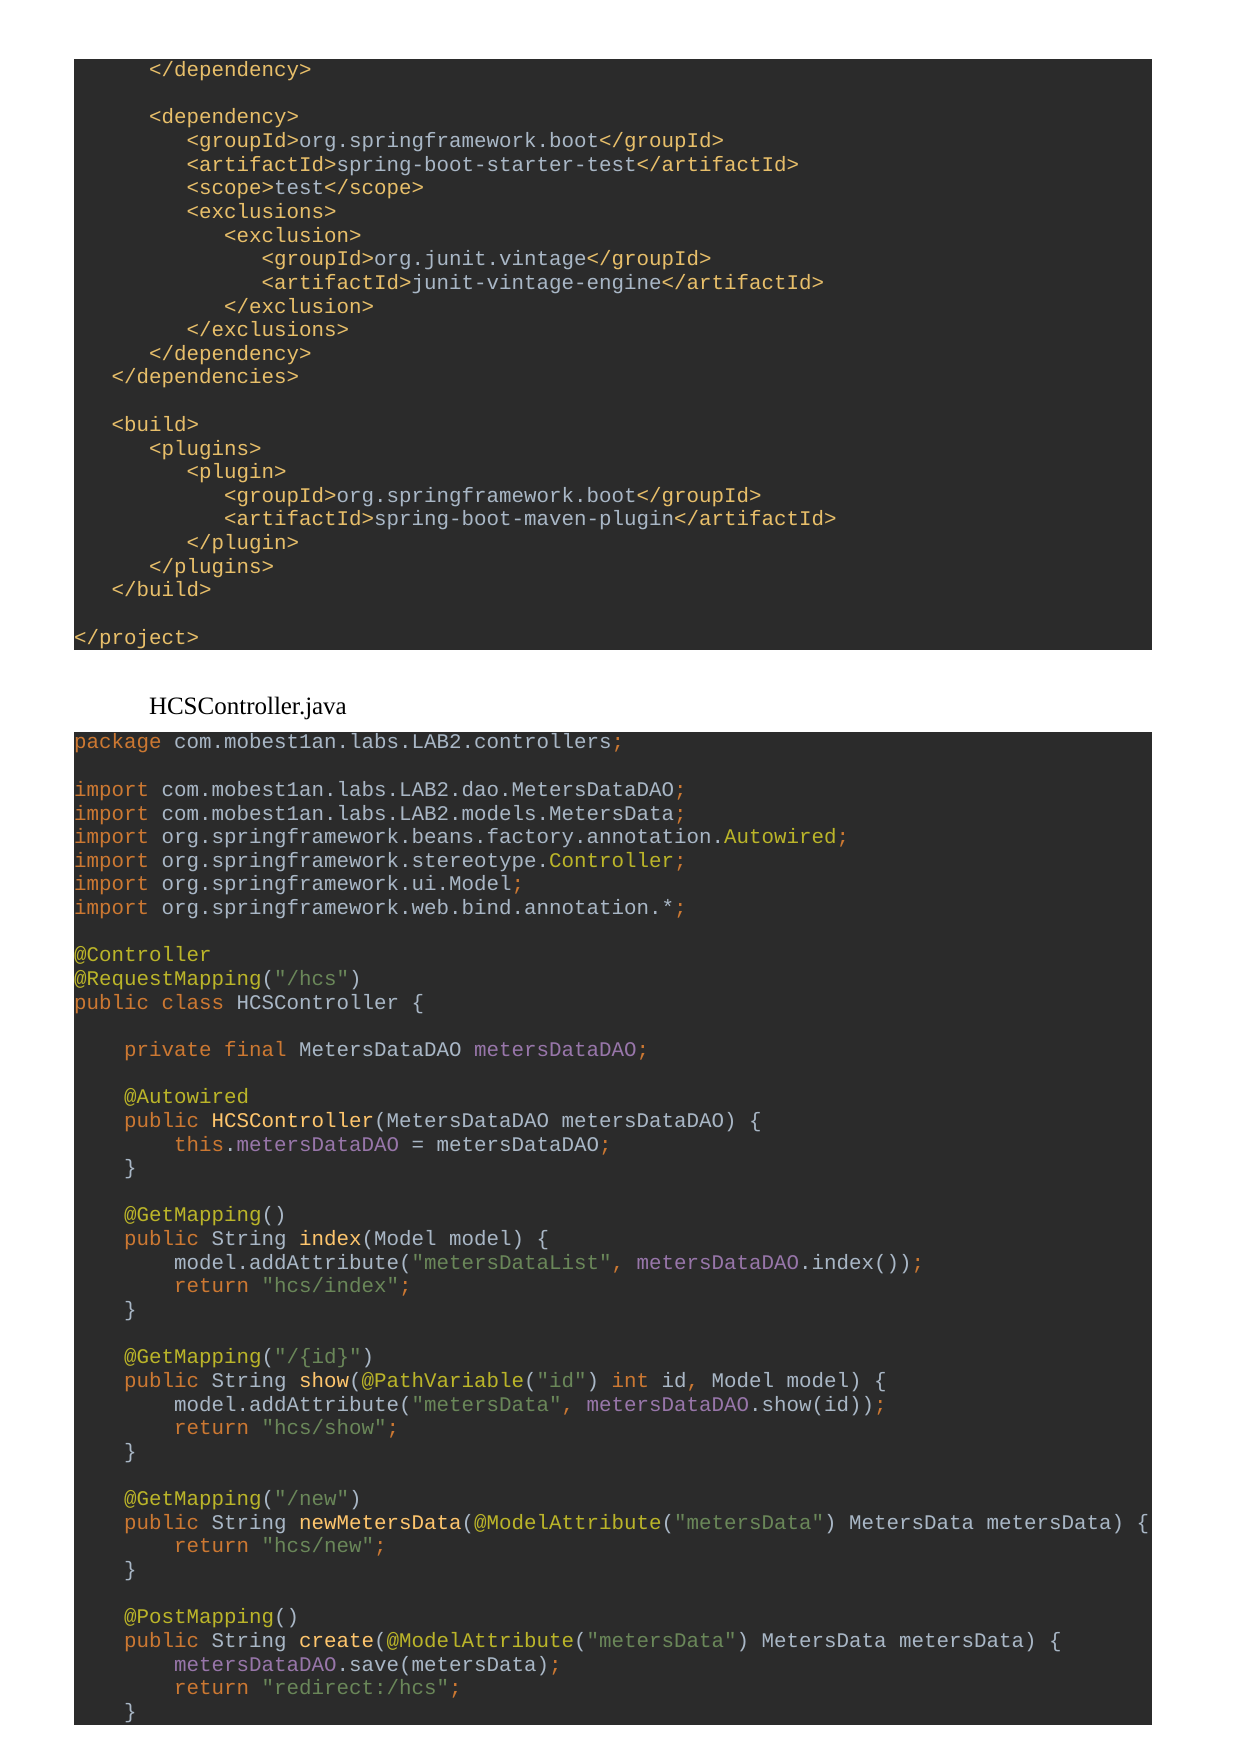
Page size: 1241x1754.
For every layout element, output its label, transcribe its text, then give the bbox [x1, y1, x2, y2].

list HCSController.java [149, 691, 1152, 720]
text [74, 732, 1152, 1725]
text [74, 59, 1152, 650]
